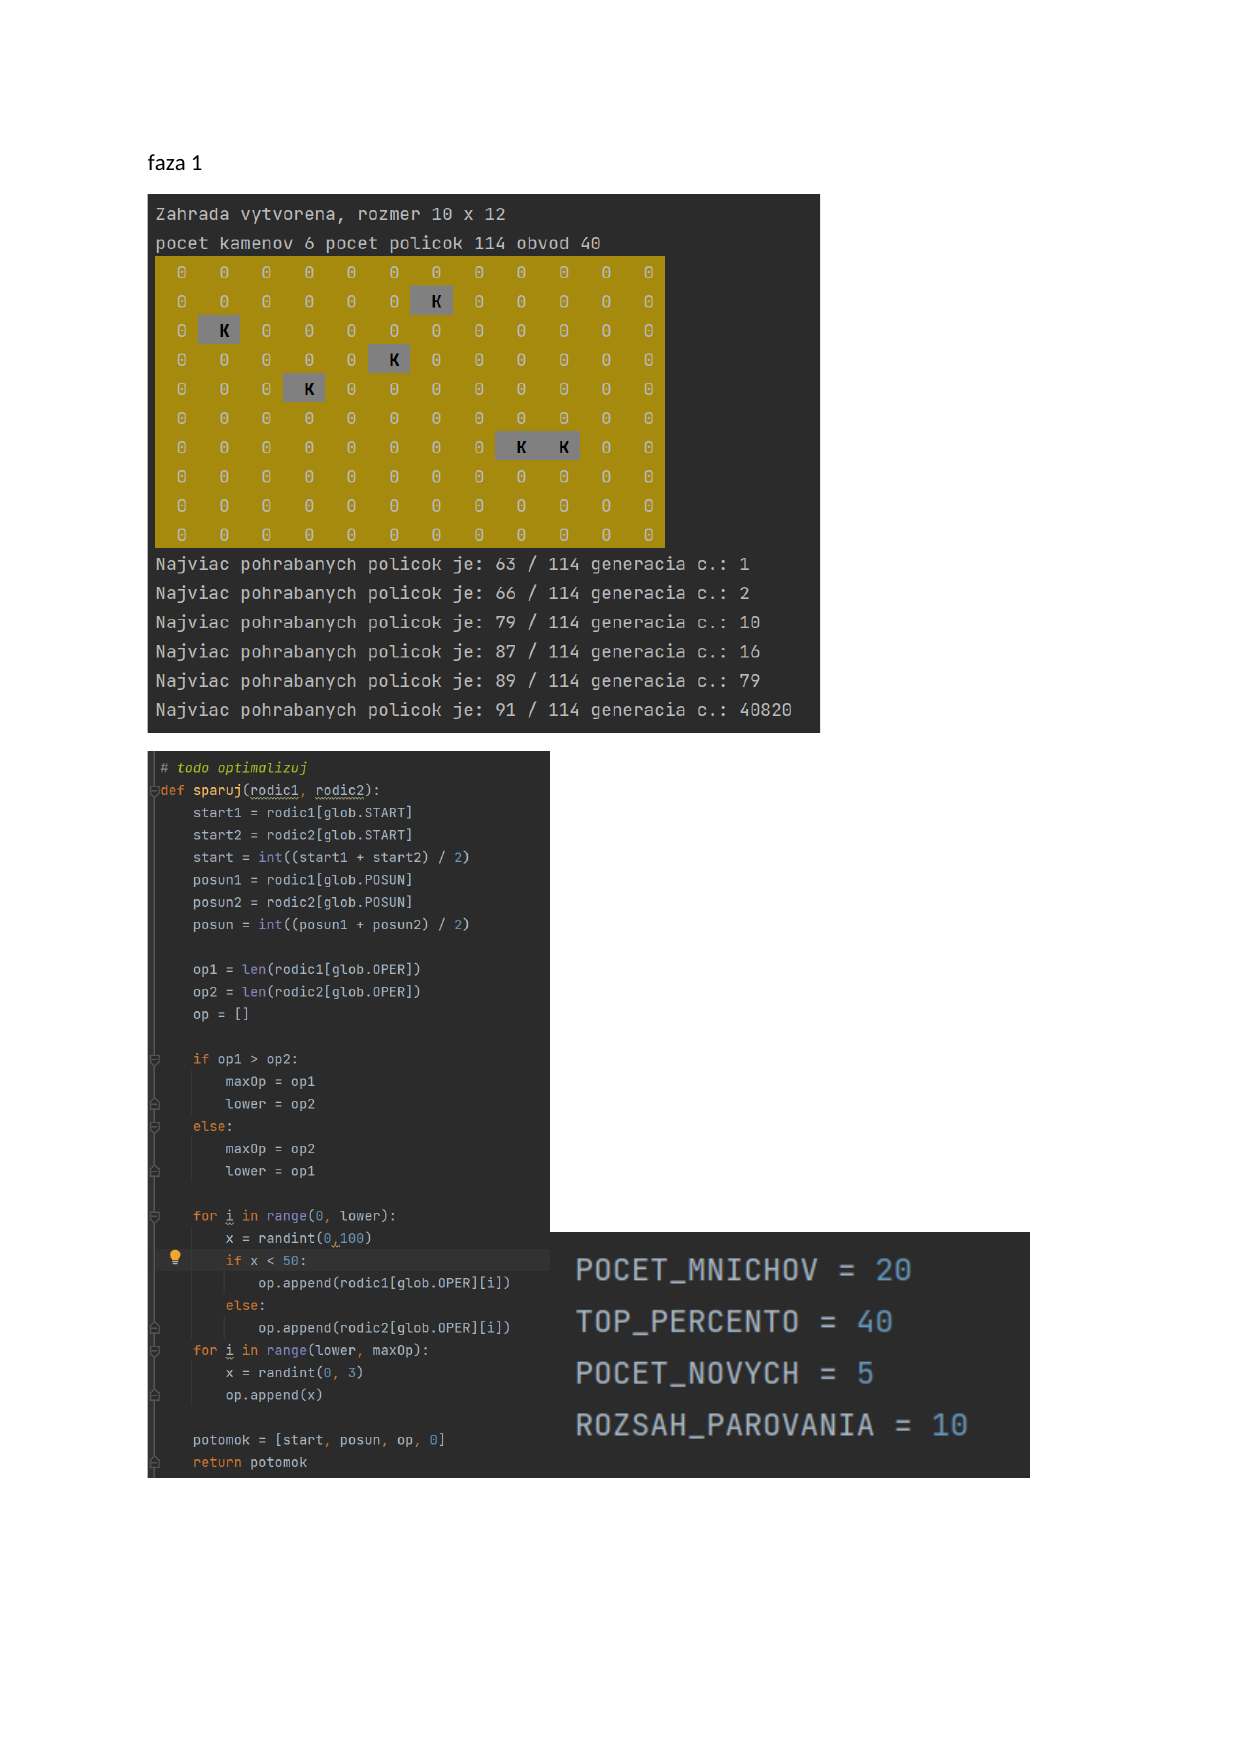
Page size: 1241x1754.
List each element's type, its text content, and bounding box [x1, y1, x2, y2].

picture [147, 194, 821, 733]
picture [147, 751, 1030, 1478]
text faza 1 [148, 148, 1093, 176]
